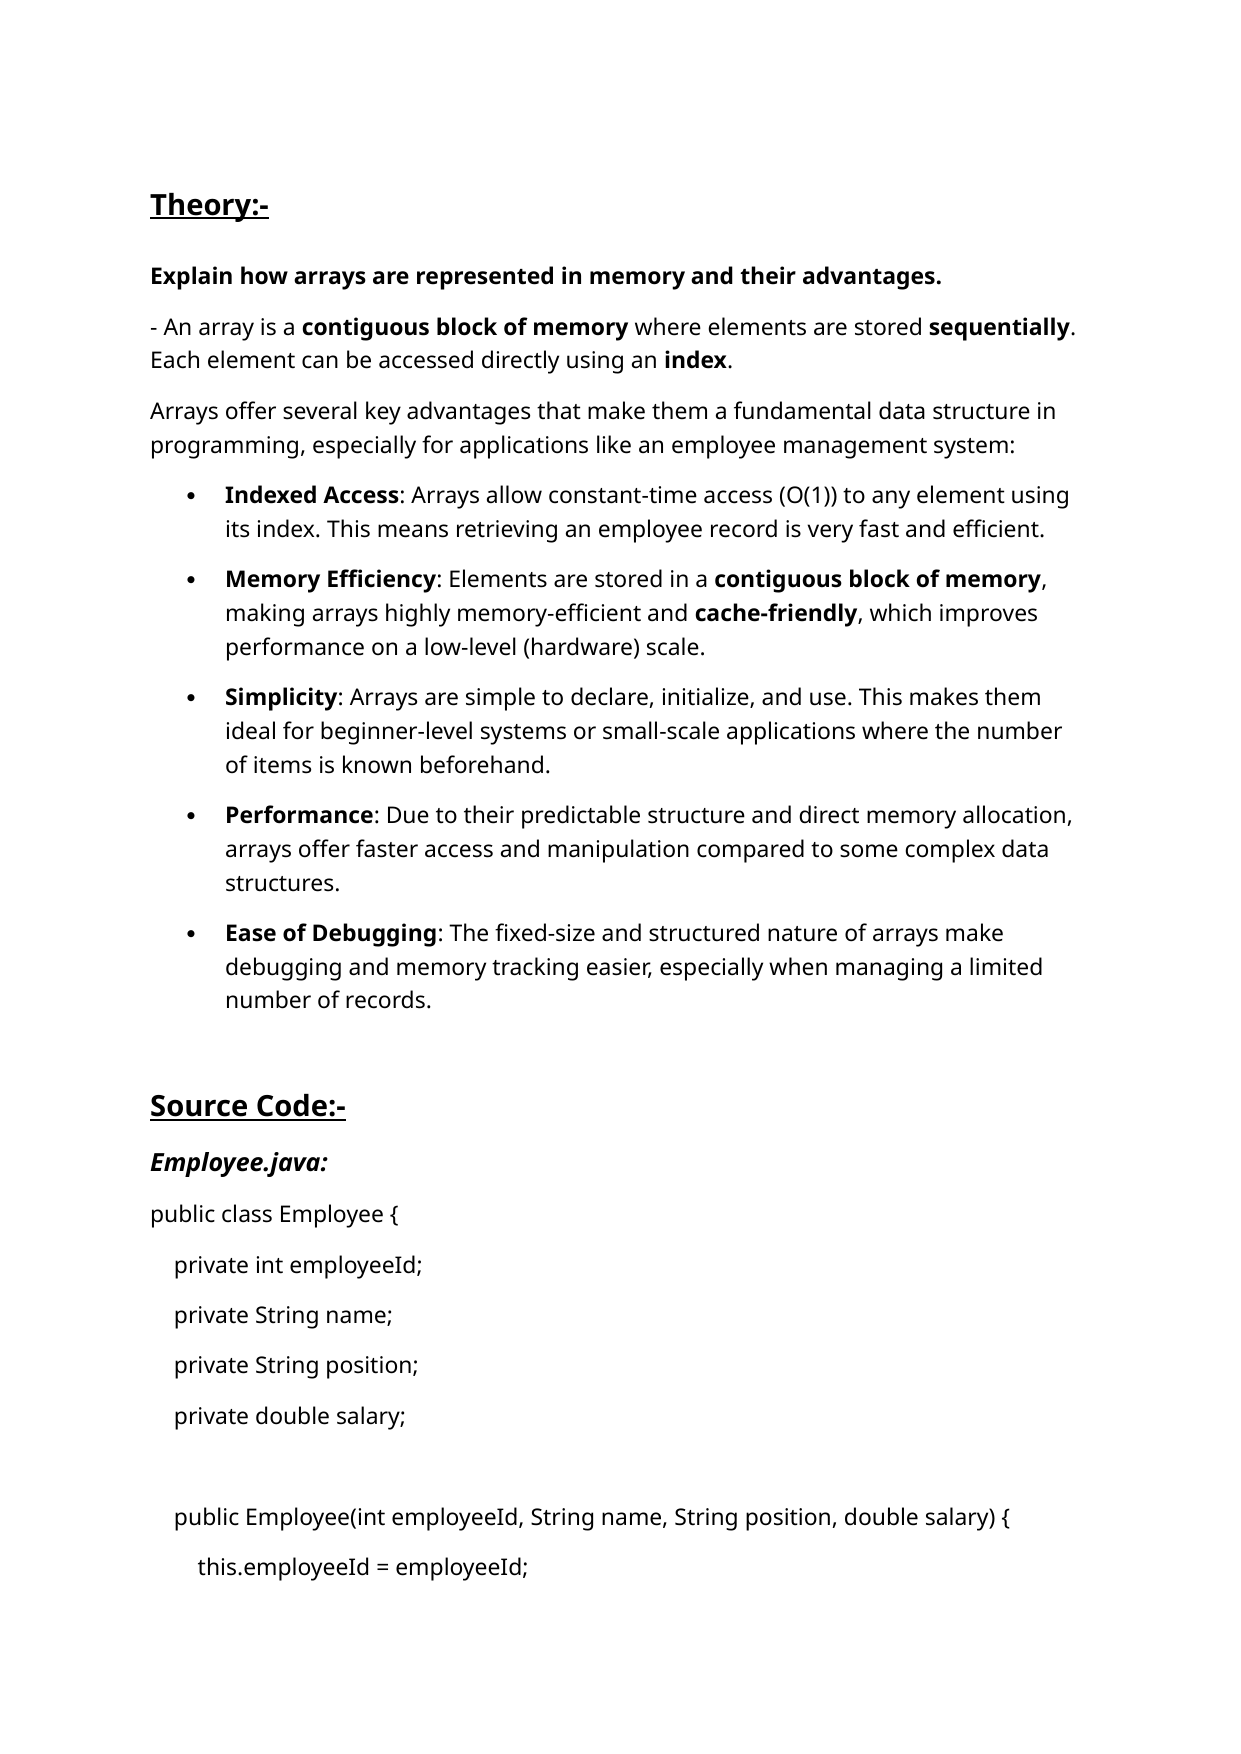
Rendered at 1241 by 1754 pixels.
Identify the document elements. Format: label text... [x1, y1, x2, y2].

text Arrays offer several key advantages that make them a fundamental data structure in programming, especially for applications like an employee management system: [150, 395, 1090, 460]
text public Employee(int employeeId, String name, String position, double salary) { [150, 1501, 1090, 1532]
text Explain how arrays are represented in memory and their advantages. [150, 260, 1090, 292]
text private String name; [150, 1299, 1090, 1330]
text Theory:- [150, 184, 1090, 223]
text private String position; [150, 1349, 1090, 1381]
list Ease of Debugging: The fixed-size and structured nature of arrays make debugging and memory tracking easier, especially when managing a limited number of records. [187, 917, 1090, 1016]
list Memory Efficiency: Elements are stored in a contiguous block of memory, making arrays highly memory-efficient and cache-friendly, which improves performance on a low-level (hardware) scale. [187, 563, 1090, 662]
text public class Employee { [150, 1198, 1090, 1229]
list Performance: Due to their predictable structure and direct memory allocation, arrays offer faster access and manipulation compared to some complex data structures. [187, 799, 1090, 898]
text private double salary; [150, 1400, 1090, 1431]
text private int employeeId; [150, 1249, 1090, 1280]
list Simplicity: Arrays are simple to declare, initialize, and use. This makes them ideal for beginner-level systems or small-scale applications where the number of items is known beforehand. [187, 681, 1090, 780]
text Source Code:- [150, 1085, 1090, 1125]
text - An array is a contiguous block of memory where elements are stored sequentially. Each element can be accessed directly using an index. [150, 311, 1090, 376]
list Indexed Access: Arrays allow constant-time access (O(1)) to any element using its index. This means retrieving an employee record is very fast and efficient. [187, 479, 1090, 544]
text Employee.java: [150, 1145, 1090, 1179]
text this.employeeId = employeeId; [150, 1551, 1090, 1582]
